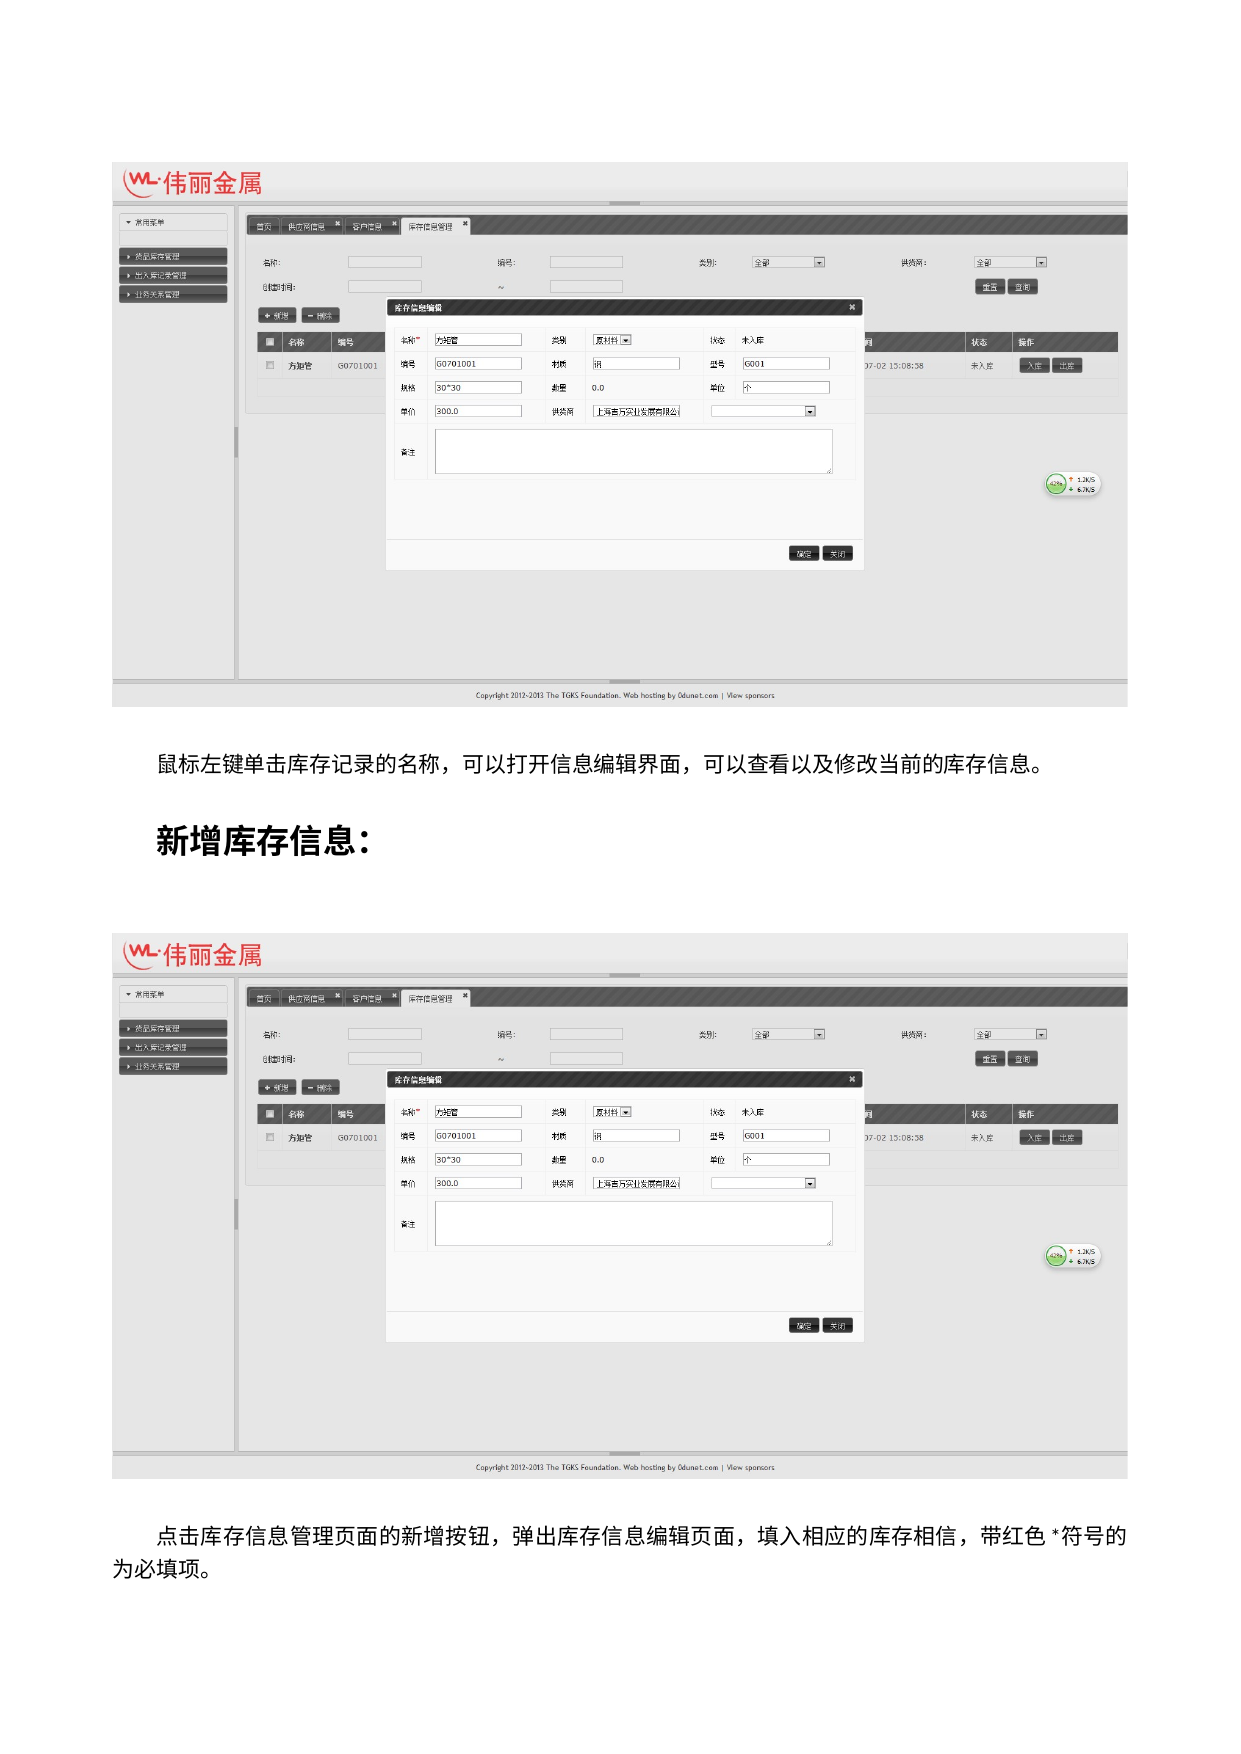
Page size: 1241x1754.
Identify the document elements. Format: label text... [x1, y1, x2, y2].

subtitle 新增库存信息： [112, 807, 1128, 872]
text 点击库存信息管理页面的新增按钮，弹出库存信息编辑页面，填入相应的库存相信，带红色*符号的为必填项。 [112, 1519, 1128, 1584]
picture [112, 162, 1128, 707]
text 鼠标左键单击库存记录的名称，可以打开信息编辑界面，可以查看以及修改当前的库存信息。 [112, 747, 1128, 779]
picture [112, 933, 1128, 1479]
